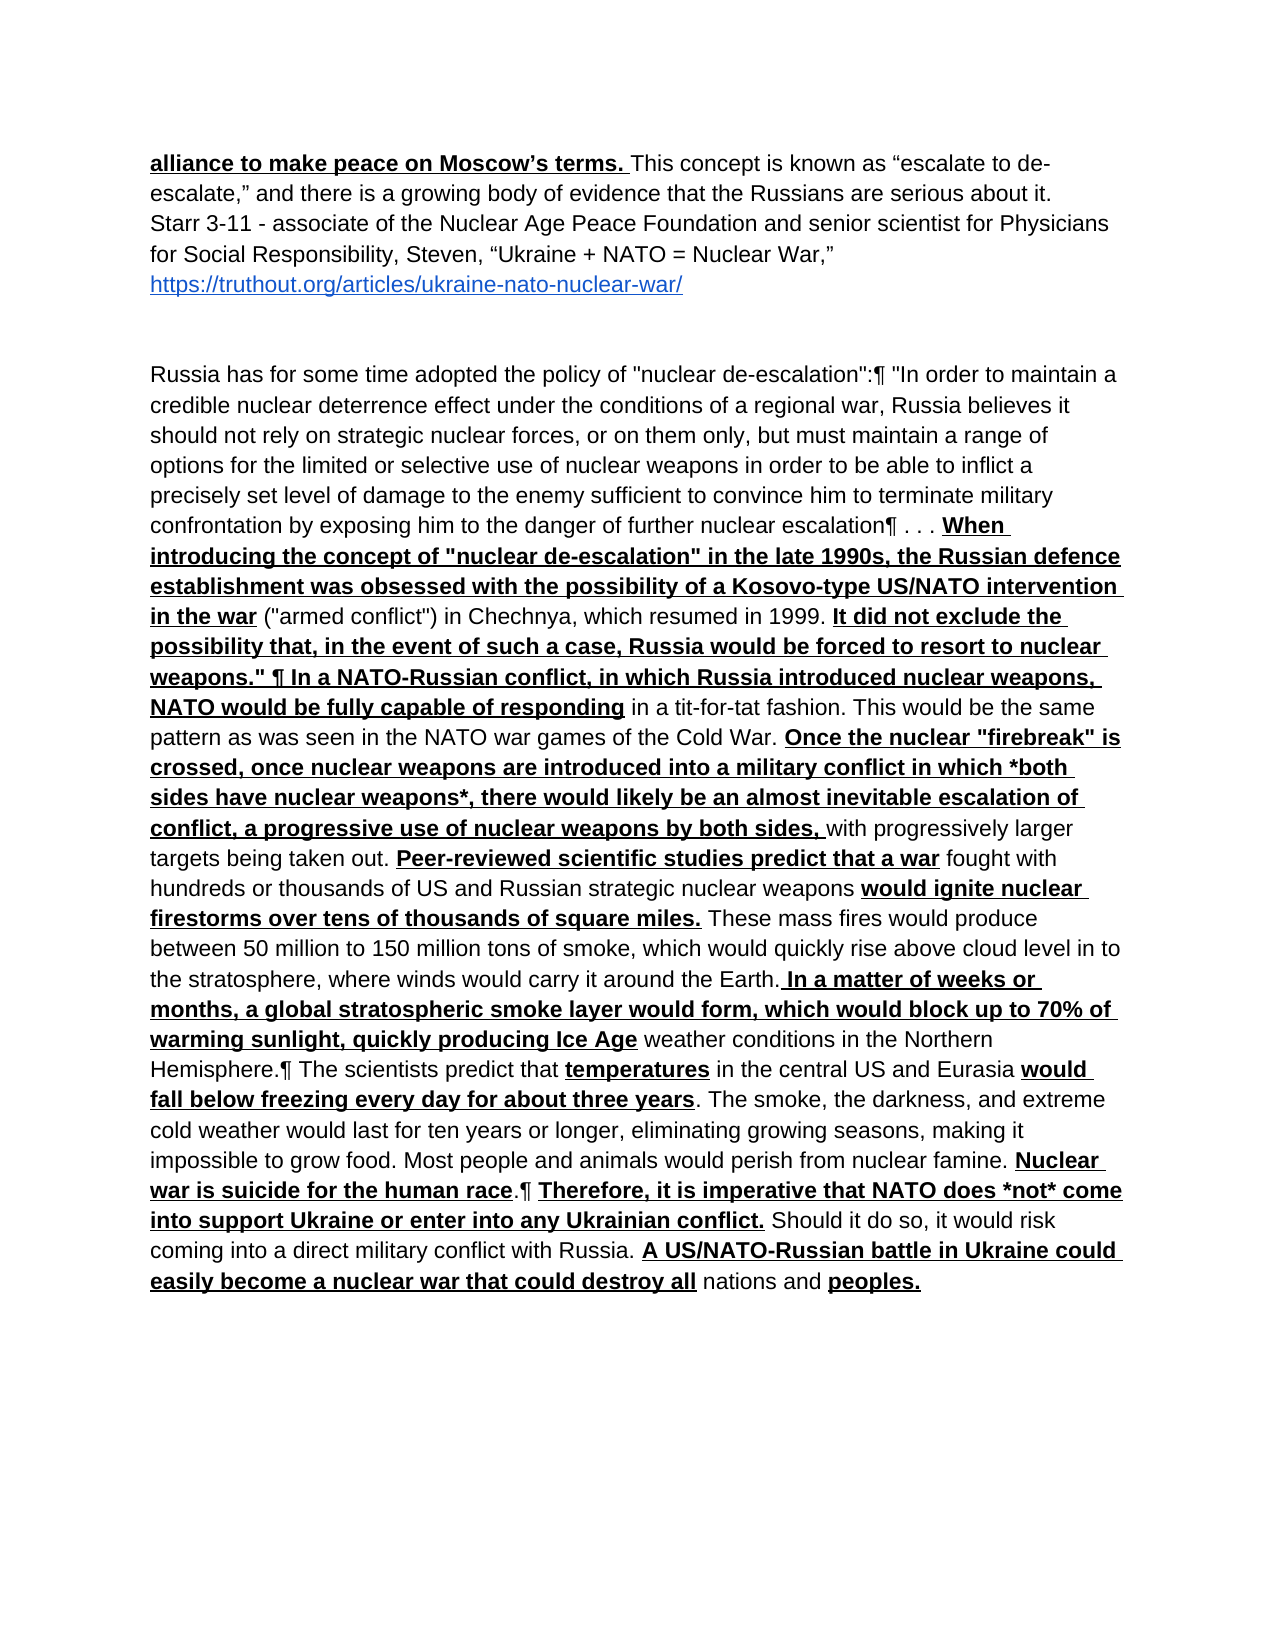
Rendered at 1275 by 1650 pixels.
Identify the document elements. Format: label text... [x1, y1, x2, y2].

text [150, 150, 1125, 207]
text Starr 3-11 - associate of the Nuclear Age Peace Foundation and senior scientist for Physicians for Social Responsibility, Steven, “Ukraine + NATO = Nuclear War,” https://truthout.org/articles/ukraine-nato-nuclear-war/ [150, 210, 1125, 297]
text Russia has for some time adopted the policy of "nuclear de-escalation":¶ "In order to maintain a credible nuclear deterrence effect under the conditions of a regional war, Russia believes it should not rely on strategic nuclear forces, or on them only, but must maintain a range of options for the limited or selective use of nuclear weapons in order to be able to inflict a precisely set level of damage to the enemy sufficient to convince him to terminate military confrontation by exposing him to the danger of further nuclear escalation¶ . . . When introducing the concept of "nuclear de-escalation" in the late 1990s, the Russian defence establishment was obsessed with the possibility of a Kosovo-type US/NATO intervention in the war ("armed conflict") in Chechnya, which resumed in 1999. It did not exclude the possibility that, in the event of such a case, Russia would be forced to resort to nuclear weapons." ¶ In a NATO-Russian conflict, in which Russia introduced nuclear weapons, NATO would be fully capable of responding in a tit-for-tat fashion. This would be the same pattern as was seen in the NATO war games of the Cold War. Once the nuclear "firebreak" is crossed, once nuclear weapons are introduced into a military conflict in which *both sides have nuclear weapons*, there would likely be an almost inevitable escalation of conflict, a progressive use of nuclear weapons by both sides, with progressively larger targets being taken out. Peer-reviewed scientific studies predict that a war fought with hundreds or thousands of US and Russian strategic nuclear weapons would ignite nuclear firestorms over tens of thousands of square miles. These mass fires would produce between 50 million to 150 million tons of smoke, which would quickly rise above cloud level in to the stratosphere, where winds would carry it around the Earth. In a matter of weeks or months, a global stratospheric smoke layer would form, which would block up to 70% of warming sunlight, quickly producing Ice Age weather conditions in the Northern Hemisphere.¶ The scientists predict that temperatures in the central US and Eurasia would fall below freezing every day for about three years. The smoke, the darkness, and extreme cold weather would last for ten years or longer, eliminating growing seasons, making it impossible to grow food. Most people and animals would perish from nuclear famine. Nuclear war is suicide for the human race.¶ Therefore, it is imperative that NATO does *not* come into support Ukraine or enter into any Ukrainian conflict. Should it do so, it would risk coming into a direct military conflict with Russia. A US/NATO-Russian battle in Ukraine could easily become a nuclear war that could destroy all nations and peoples. [150, 361, 1125, 1294]
